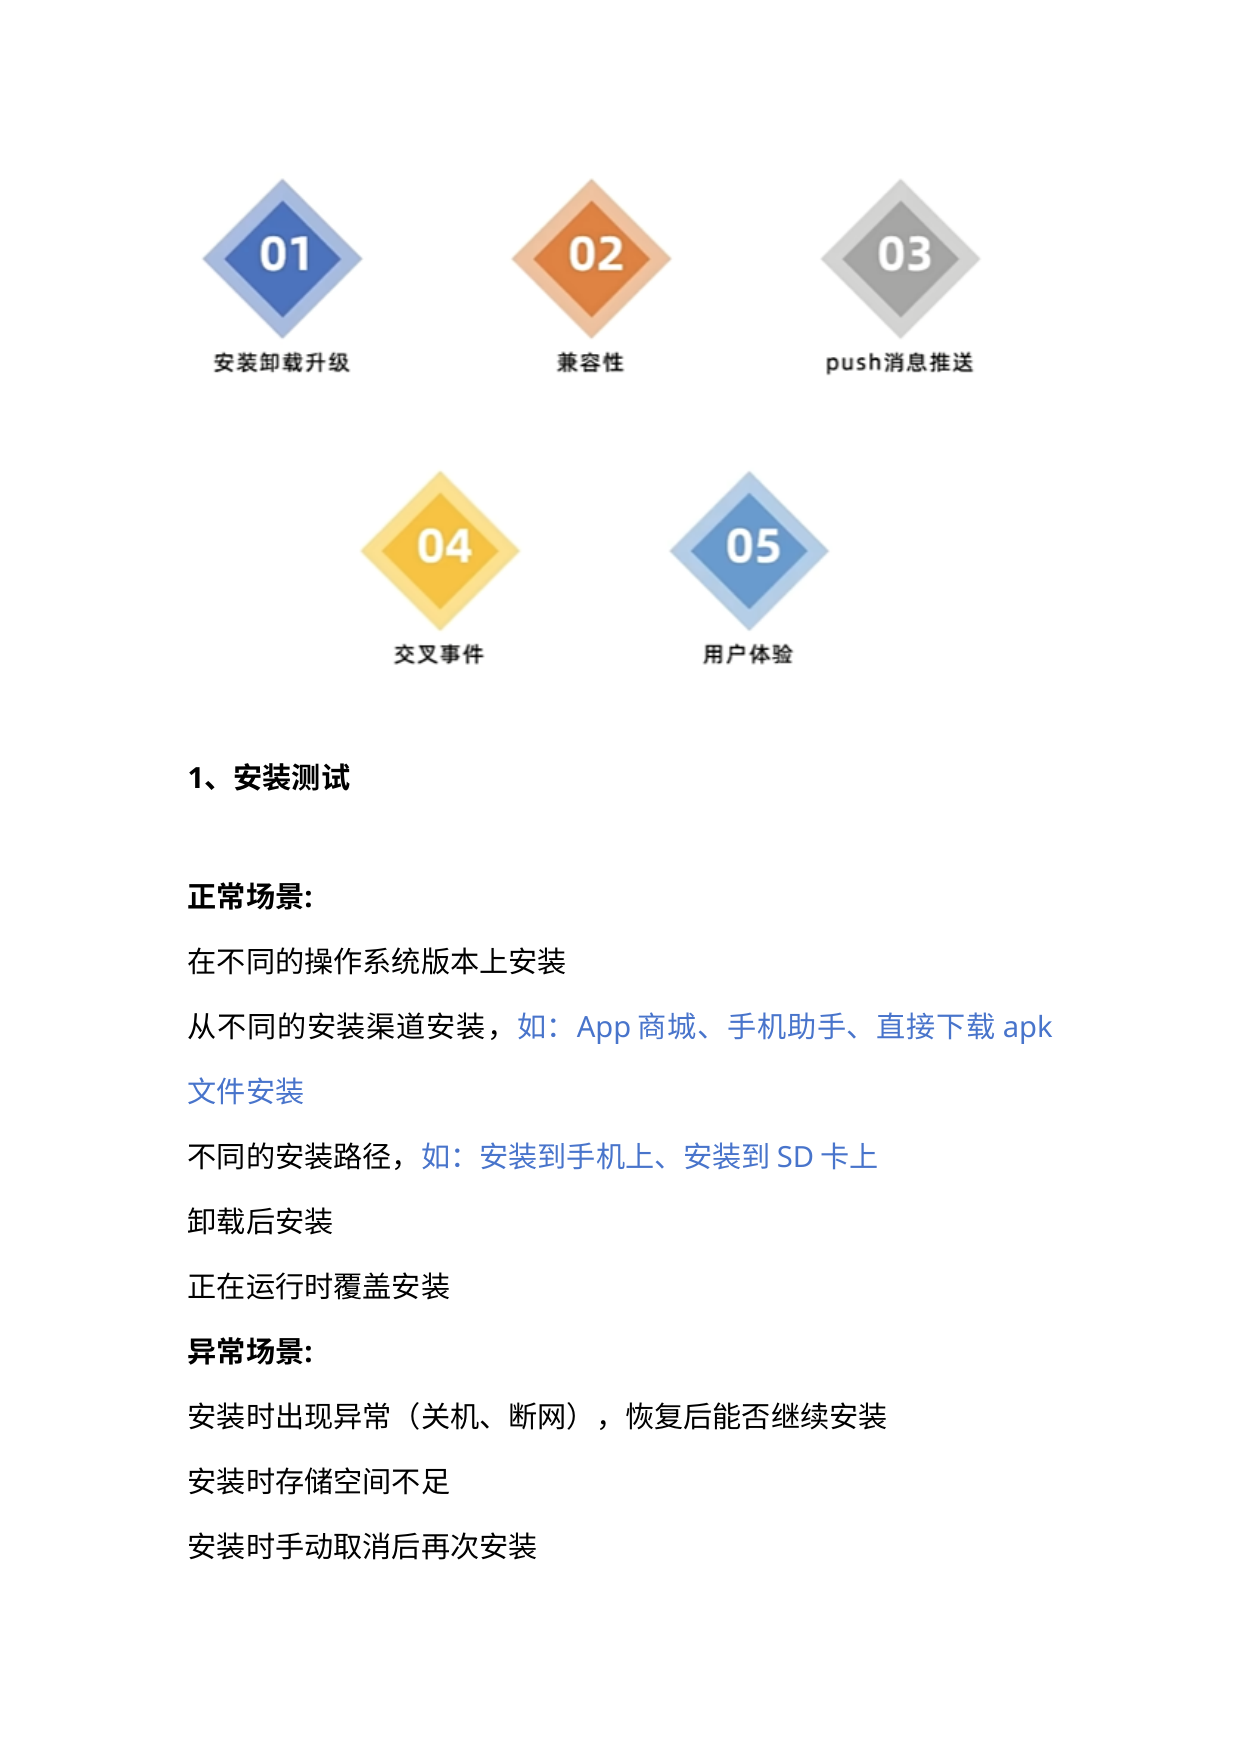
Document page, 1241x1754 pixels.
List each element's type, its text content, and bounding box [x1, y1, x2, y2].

text 卸载后安装 [187, 1187, 1053, 1252]
text 安装时出现异常（关机、断网），恢复后能否继续安装 [187, 1382, 1053, 1447]
text 异常场景: [187, 1317, 1053, 1382]
subtitle 1、安装测试 [187, 744, 1053, 809]
text 从不同的安装渠道安装，如：App商城、手机助手、直接下载apk文件安装 [187, 992, 1053, 1122]
text 在不同的操作系统版本上安装 [187, 927, 1053, 992]
text 不同的安装路径，如：安装到手机上、安装到SD卡上 [187, 1122, 1053, 1187]
text 安装时手动取消后再次安装 [187, 1512, 1053, 1577]
text 正在运行时覆盖安装 [187, 1252, 1053, 1317]
picture [187, 162, 992, 687]
text 正常场景: [187, 862, 1053, 927]
text 安装时存储空间不足 [187, 1447, 1053, 1512]
